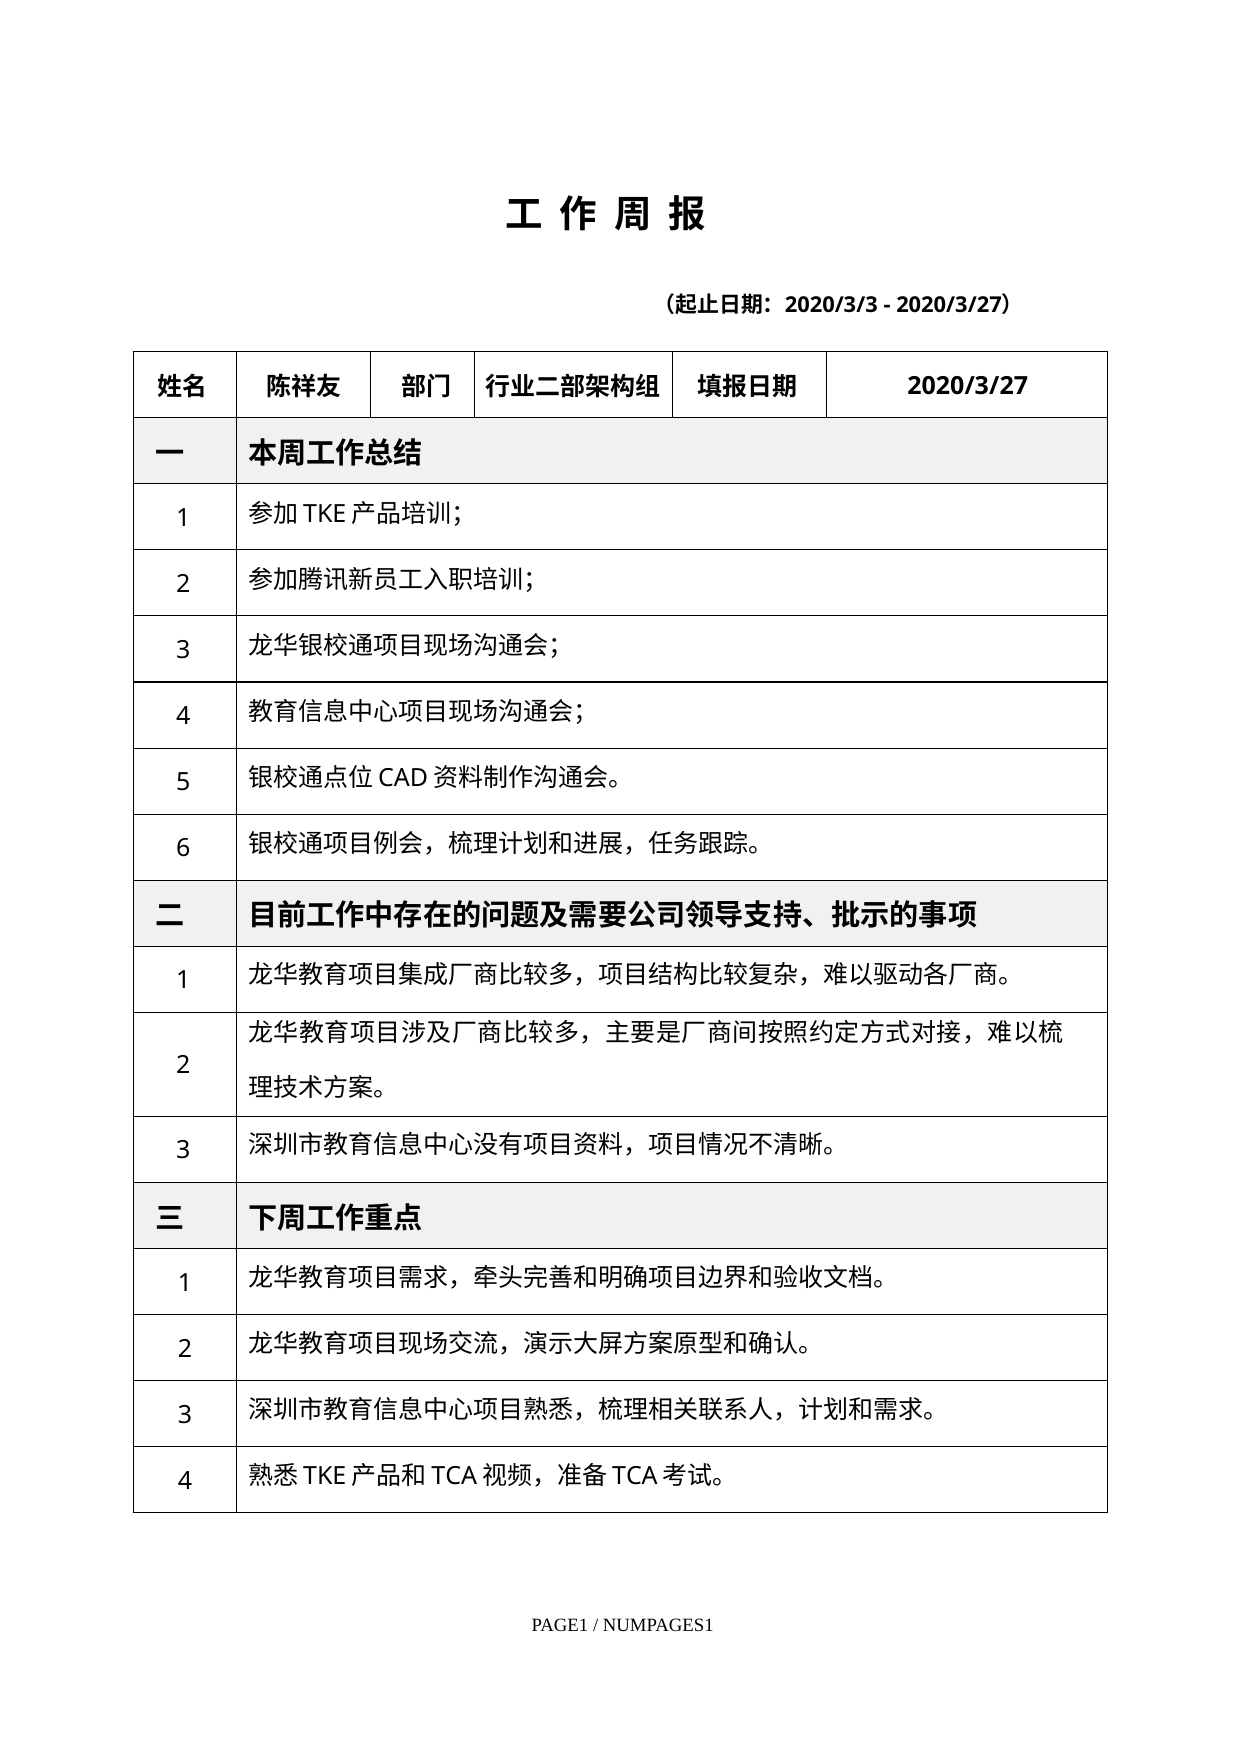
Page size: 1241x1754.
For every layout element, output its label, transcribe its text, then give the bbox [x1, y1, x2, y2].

table_cell 银校通点位CAD资料制作沟通会。 [237, 749, 1107, 813]
table_cell 本周工作总结 [237, 418, 1107, 483]
table_cell 教育信息中心项目现场沟通会； [237, 683, 1107, 747]
table_header 陈祥友 [237, 352, 370, 417]
table_cell 2 [134, 1315, 236, 1380]
table_cell 1 [134, 1249, 236, 1314]
table_cell 银校通项目例会，梳理计划和进展，任务跟踪。 [237, 815, 1107, 879]
table_cell 5 [134, 749, 236, 813]
table_cell 3 [134, 1117, 236, 1182]
table_cell 熟悉TKE产品和TCA视频，准备TCA考试。 [237, 1447, 1107, 1512]
table_cell 2 [134, 550, 236, 615]
table_cell 3 [134, 616, 236, 681]
table_cell 4 [134, 683, 236, 747]
table_cell 一 [134, 418, 236, 483]
table_cell 龙华教育项目需求，牵头完善和明确项目边界和验收文档。 [237, 1249, 1107, 1314]
table_cell 龙华教育项目集成厂商比较多，项目结构比较复杂，难以驱动各厂商。 [237, 947, 1107, 1012]
table_cell 深圳市教育信息中心项目熟悉，梳理相关联系人，计划和需求。 [237, 1381, 1107, 1446]
table_cell 目前工作中存在的问题及需要公司领导支持、批示的事项 [237, 881, 1107, 946]
table_header 部门 [371, 352, 474, 417]
table_cell 龙华教育项目现场交流，演示大屏方案原型和确认。 [237, 1315, 1107, 1380]
table_cell 龙华教育项目涉及厂商比较多，主要是厂商间按照约定方式对接，难以梳理技术方案。 [237, 1013, 1107, 1116]
table_header 姓名 [134, 352, 236, 417]
table_cell 参加TKE产品培训； [237, 484, 1107, 549]
table_cell 3 [134, 1381, 236, 1446]
text （起止日期： - ） [187, 287, 1023, 319]
table_cell 参加腾讯新员工入职培训； [237, 550, 1107, 615]
table_cell 1 [134, 947, 236, 1012]
text 工 作 周 报 [187, 178, 1023, 243]
table_header 行业二部架构组 [475, 352, 672, 417]
table_cell 下周工作重点 [237, 1183, 1107, 1248]
table_cell 4 [134, 1447, 236, 1512]
table_header 填报日期 [673, 352, 826, 417]
table_cell 二 [134, 881, 236, 946]
table_cell 2 [134, 1013, 236, 1116]
table_cell 龙华银校通项目现场沟通会； [237, 616, 1107, 681]
table_cell 6 [134, 815, 236, 879]
table_cell 1 [134, 484, 236, 549]
table_cell 三 [134, 1183, 236, 1248]
table_cell 深圳市教育信息中心没有项目资料，项目情况不清晰。 [237, 1117, 1107, 1182]
